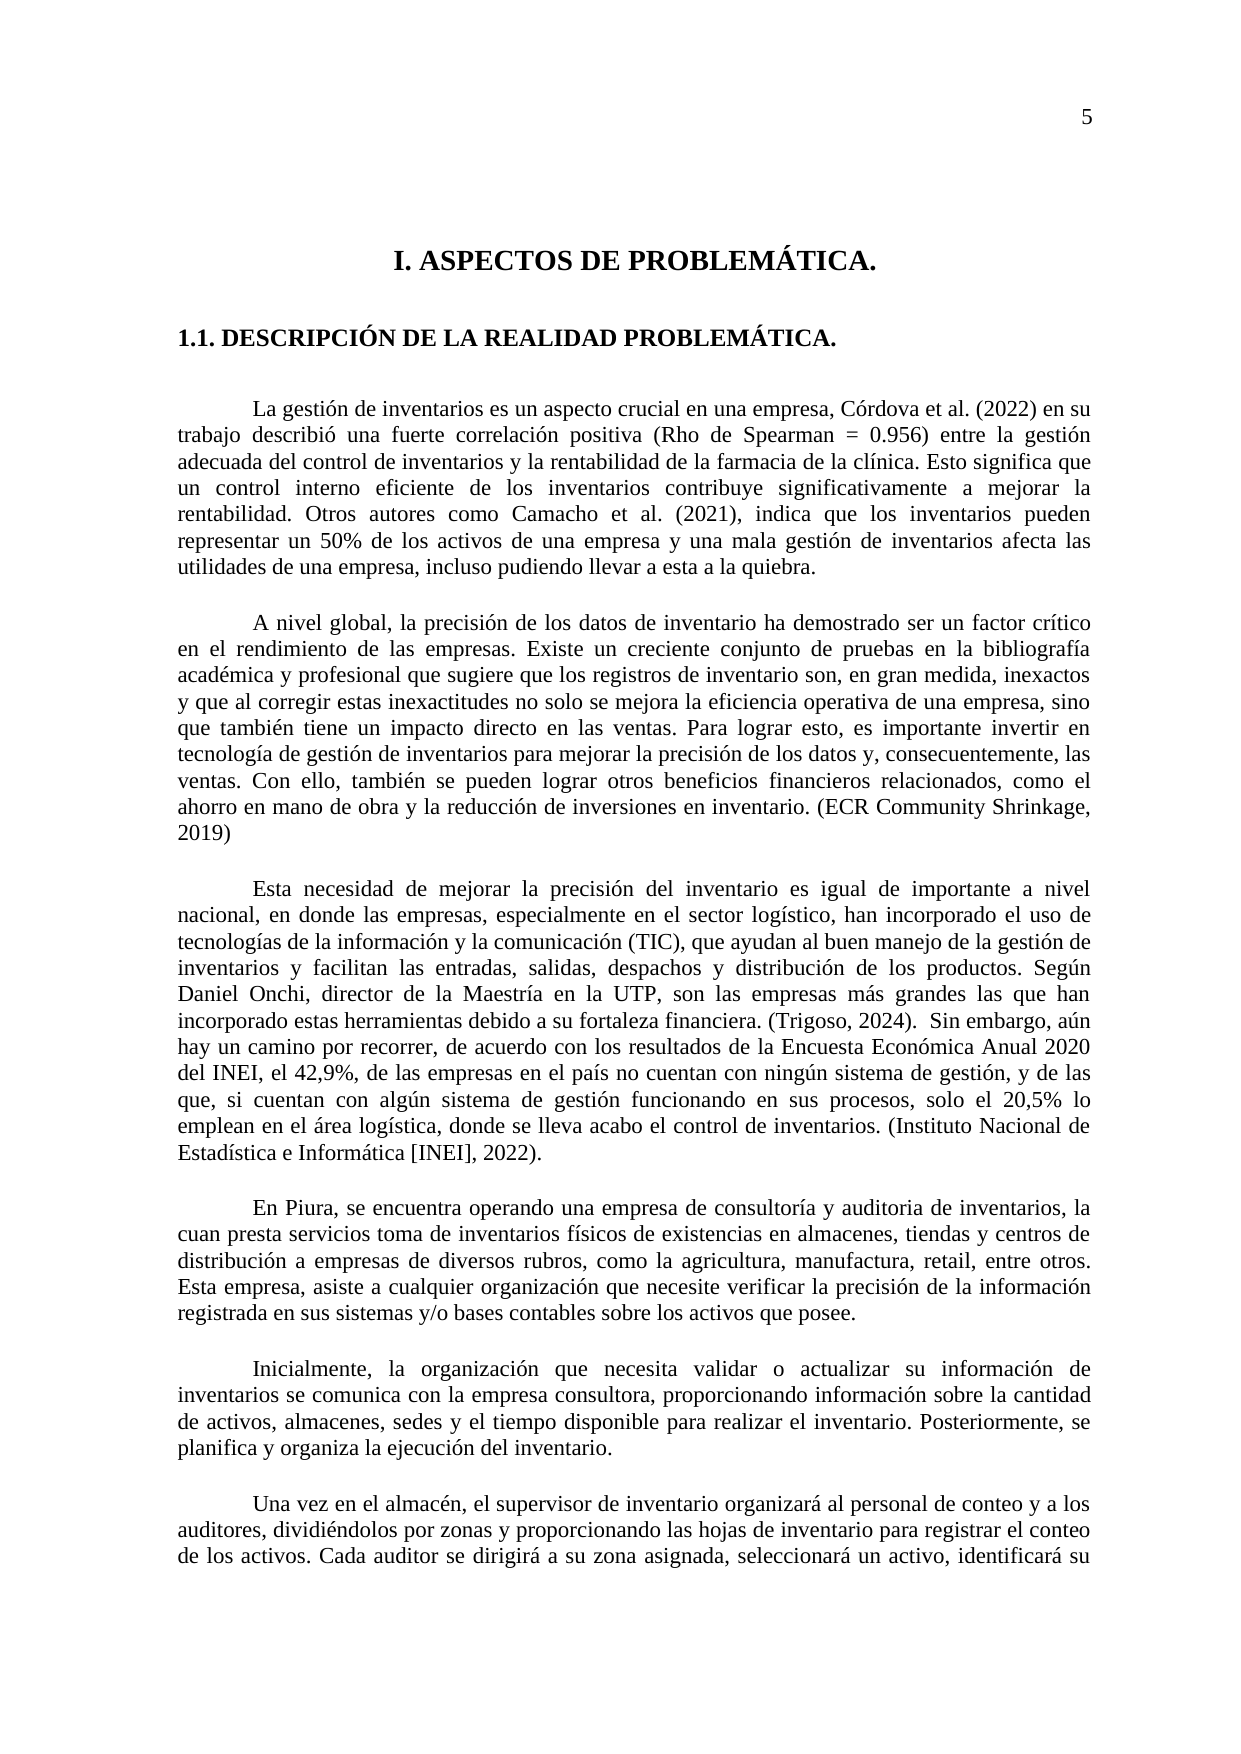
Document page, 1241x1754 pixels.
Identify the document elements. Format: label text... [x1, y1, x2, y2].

text En Piura, se encuentra operando una empresa de consultoría y auditoria de inventarios, la cuan presta servicios toma de inventarios físicos de existencias en almacenes, tiendas y centros de distribución a empresas de diversos rubros, como la agricultura, manufactura, retail, entre otros. Esta empresa, asiste a cualquier organización que necesite verificar la precisión de la información registrada en sus sistemas y/o bases contables sobre los activos que posee. [177, 1194, 1092, 1326]
subtitle 1.1. DESCRIPCIÓN DE LA REALIDAD PROBLEMÁTICA. [177, 323, 1092, 351]
text La gestión de inventarios es un aspecto crucial en una empresa, Córdova et al. (2022) en su trabajo describió una fuerte correlación positiva (Rho de Spearman = 0.956) entre la gestión adecuada del control de inventarios y la rentabilidad de la farmacia de la clínica. Esto significa que un control interno eficiente de los inventarios contribuye significativamente a mejorar la rentabilidad. Otros autores como Camacho et al. (2021), indica que los inventarios pueden representar un 50% de los activos de una empresa y una mala gestión de inventarios afecta las utilidades de una empresa, incluso pudiendo llevar a esta a la quiebra. [177, 395, 1092, 579]
text Inicialmente, la organización que necesita validar o actualizar su información de inventarios se comunica con la empresa consultora, proporcionando información sobre la cantidad de activos, almacenes, sedes y el tiempo disponible para realizar el inventario. Posteriormente, se planifica y organiza la ejecución del inventario. [177, 1355, 1092, 1460]
text Esta necesidad de mejorar la precisión del inventario es igual de importante a nivel nacional, en donde las empresas, especialmente en el sector logístico, han incorporado el uso de tecnologías de la información y la comunicación (TIC), que ayudan al buen manejo de la gestión de inventarios y facilitan las entradas, salidas, despachos y distribución de los productos. Según Daniel Onchi, director de la Maestría en la UTP, son las empresas más grandes las que han incorporado estas herramientas debido a su fortaleza financiera. (Trigoso, 2024). Sin embargo, aún hay un camino por recorrer, de acuerdo con los resultados de la Encuesta Económica Anual 2020 del INEI, el 42,9%, de las empresas en el país no cuentan con ningún sistema de gestión, y de las que, si cuentan con algún sistema de gestión funcionando en sus procesos, solo el 20,5% lo emplean en el área logística, donde se lleva acabo el control de inventarios. (Instituto Nacional de Estadística e Informática [INEI], 2022). [177, 875, 1092, 1165]
subtitle I. ASPECTOS DE PROBLEMÁTICA. [177, 243, 1092, 277]
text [177, 1489, 1092, 1569]
text A nivel global, la precisión de los datos de inventario ha demostrado ser un factor crítico en el rendimiento de las empresas. Existe un creciente conjunto de pruebas en la bibliografía académica y profesional que sugiere que los registros de inventario son, en gran medida, inexactos y que al corregir estas inexactitudes no solo se mejora la eficiencia operativa de una empresa, sino que también tiene un impacto directo en las ventas. Para lograr esto, es importante invertir en tecnología de gestión de inventarios para mejorar la precisión de los datos y, consecuentemente, las ventas. Con ello, también se pueden lograr otros beneficios financieros relacionados, como el ahorro en mano de obra y la reducción de inversiones en inventario. (ECR Community Shrinkage, 2019) [177, 609, 1092, 846]
